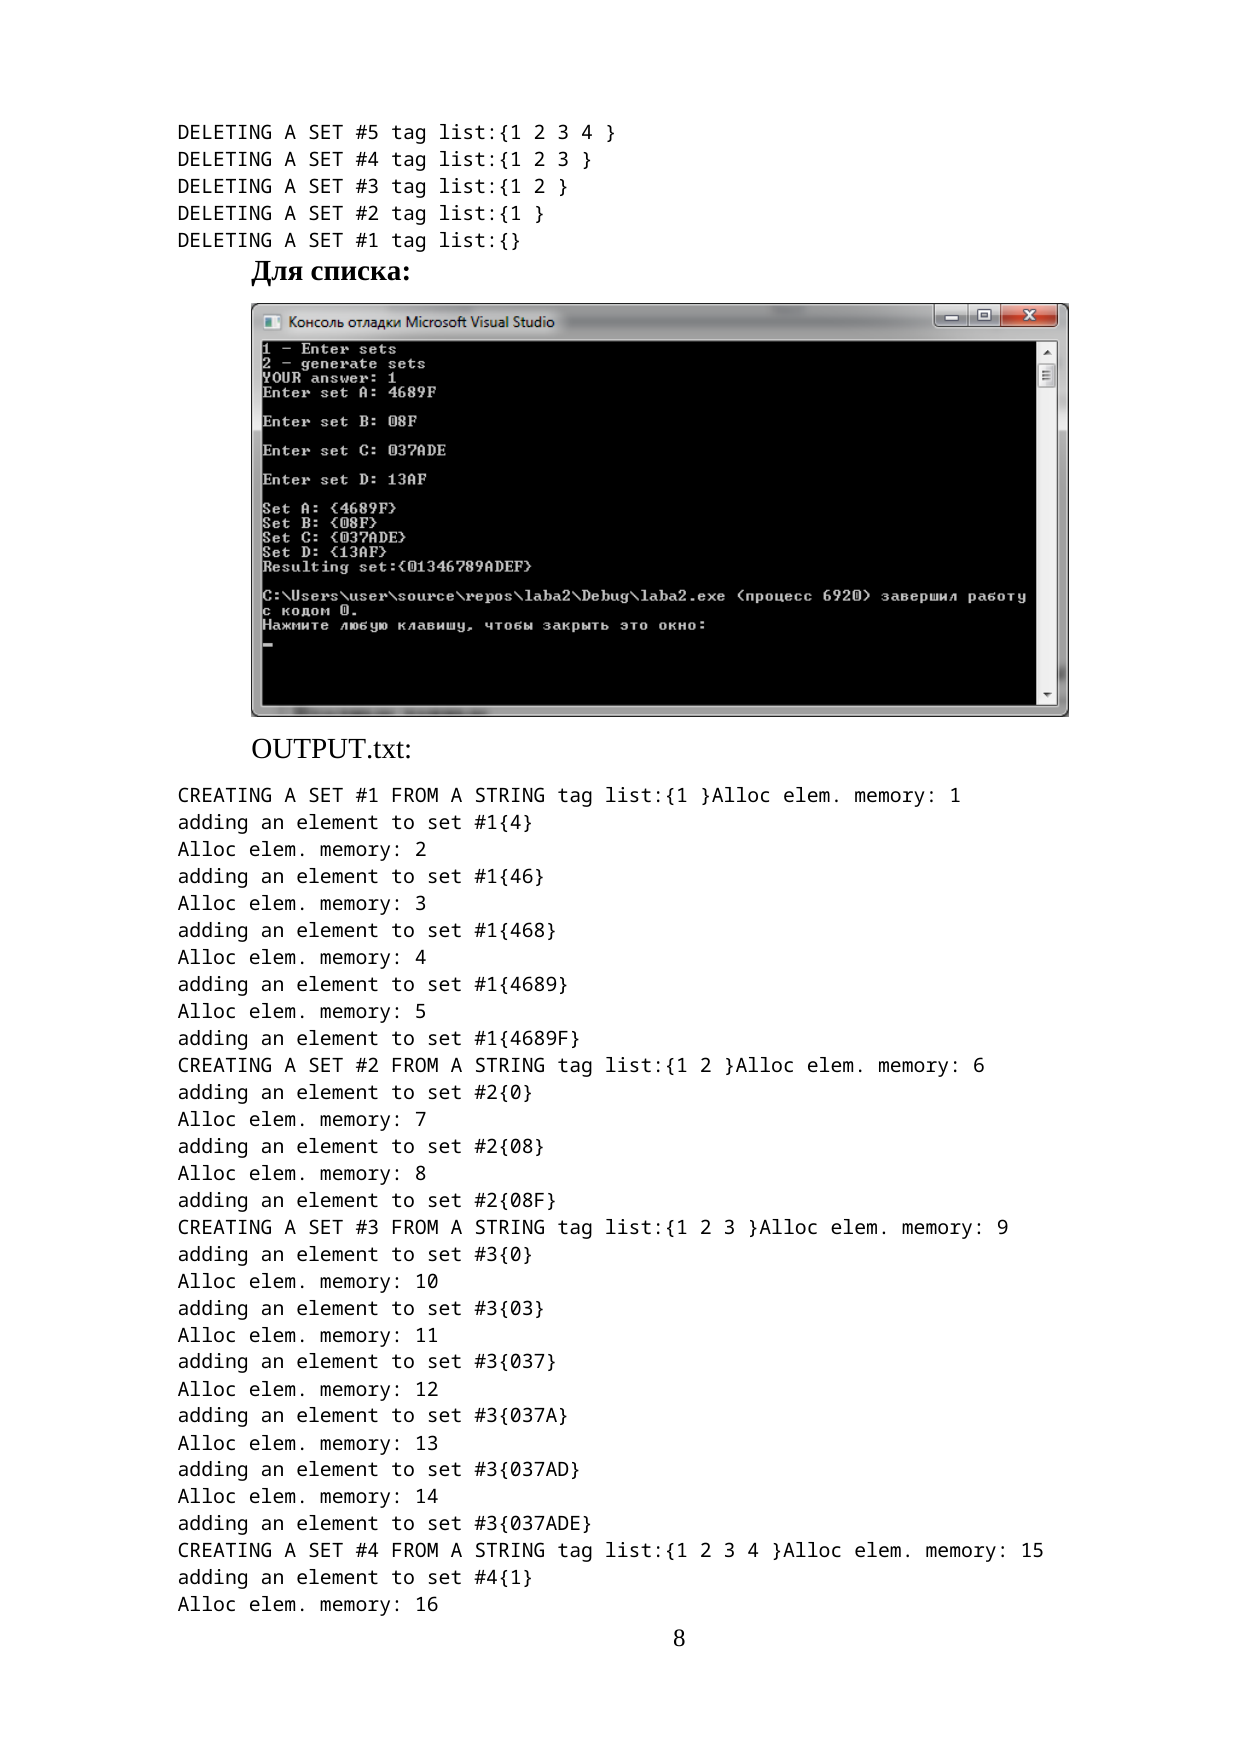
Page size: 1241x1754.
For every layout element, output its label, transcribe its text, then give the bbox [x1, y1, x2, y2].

text DELETING A SET #3 tag list:{1 2 } [177, 172, 1181, 199]
text DELETING A SET #5 tag list:{1 2 3 4 } [177, 118, 1181, 145]
text Alloc elem. memory: 5 [177, 997, 1181, 1024]
text adding an element to set #1{4689} [177, 970, 1181, 997]
text adding an element to set #2{08F} [177, 1186, 1181, 1213]
text Alloc elem. memory: 11 [177, 1321, 1181, 1348]
text DELETING A SET #1 tag list:{} [177, 226, 1181, 253]
text adding an element to set #1{468} [177, 916, 1181, 943]
text adding an element to set #3{037ADE} [177, 1510, 1181, 1537]
text CREATING A SET #3 FROM A STRING tag list:{1 2 3 }Alloc elem. memory: 9 [177, 1213, 1181, 1240]
text adding an element to set #3{037A} [177, 1402, 1181, 1429]
text CREATING A SET #1 FROM A STRING tag list:{1 }Alloc elem. memory: 1 [177, 781, 1181, 808]
text Alloc elem. memory: 8 [177, 1159, 1181, 1186]
text adding an element to set #1{46} [177, 862, 1181, 889]
text Alloc elem. memory: 7 [177, 1105, 1181, 1132]
text Alloc elem. memory: 12 [177, 1375, 1181, 1402]
text Для списка: [177, 253, 1181, 287]
text adding an element to set #3{037} [177, 1348, 1181, 1375]
picture [251, 303, 1069, 717]
text OUTPUT.txt: [177, 731, 1181, 764]
text CREATING A SET #2 FROM A STRING tag list:{1 2 }Alloc elem. memory: 6 [177, 1051, 1181, 1078]
text adding an element to set #1{4} [177, 808, 1181, 835]
text adding an element to set #1{4689F} [177, 1024, 1181, 1051]
text adding an element to set #2{0} [177, 1078, 1181, 1105]
text Alloc elem. memory: 10 [177, 1267, 1181, 1294]
text adding an element to set #3{0} [177, 1240, 1181, 1267]
text adding an element to set #3{03} [177, 1294, 1181, 1321]
text DELETING A SET #4 tag list:{1 2 3 } [177, 145, 1181, 172]
text Alloc elem. memory: 4 [177, 943, 1181, 970]
text Alloc elem. memory: 3 [177, 889, 1181, 916]
text Alloc elem. memory: 16 [177, 1591, 1181, 1618]
text adding an element to set #2{08} [177, 1132, 1181, 1159]
text Alloc elem. memory: 2 [177, 835, 1181, 862]
text adding an element to set #4{1} [177, 1564, 1181, 1591]
text adding an element to set #3{037AD} [177, 1456, 1181, 1483]
text CREATING A SET #4 FROM A STRING tag list:{1 2 3 4 }Alloc elem. memory: 15 [177, 1537, 1181, 1564]
text DELETING A SET #2 tag list:{1 } [177, 199, 1181, 226]
text Alloc elem. memory: 14 [177, 1483, 1181, 1510]
text Alloc elem. memory: 13 [177, 1429, 1181, 1456]
